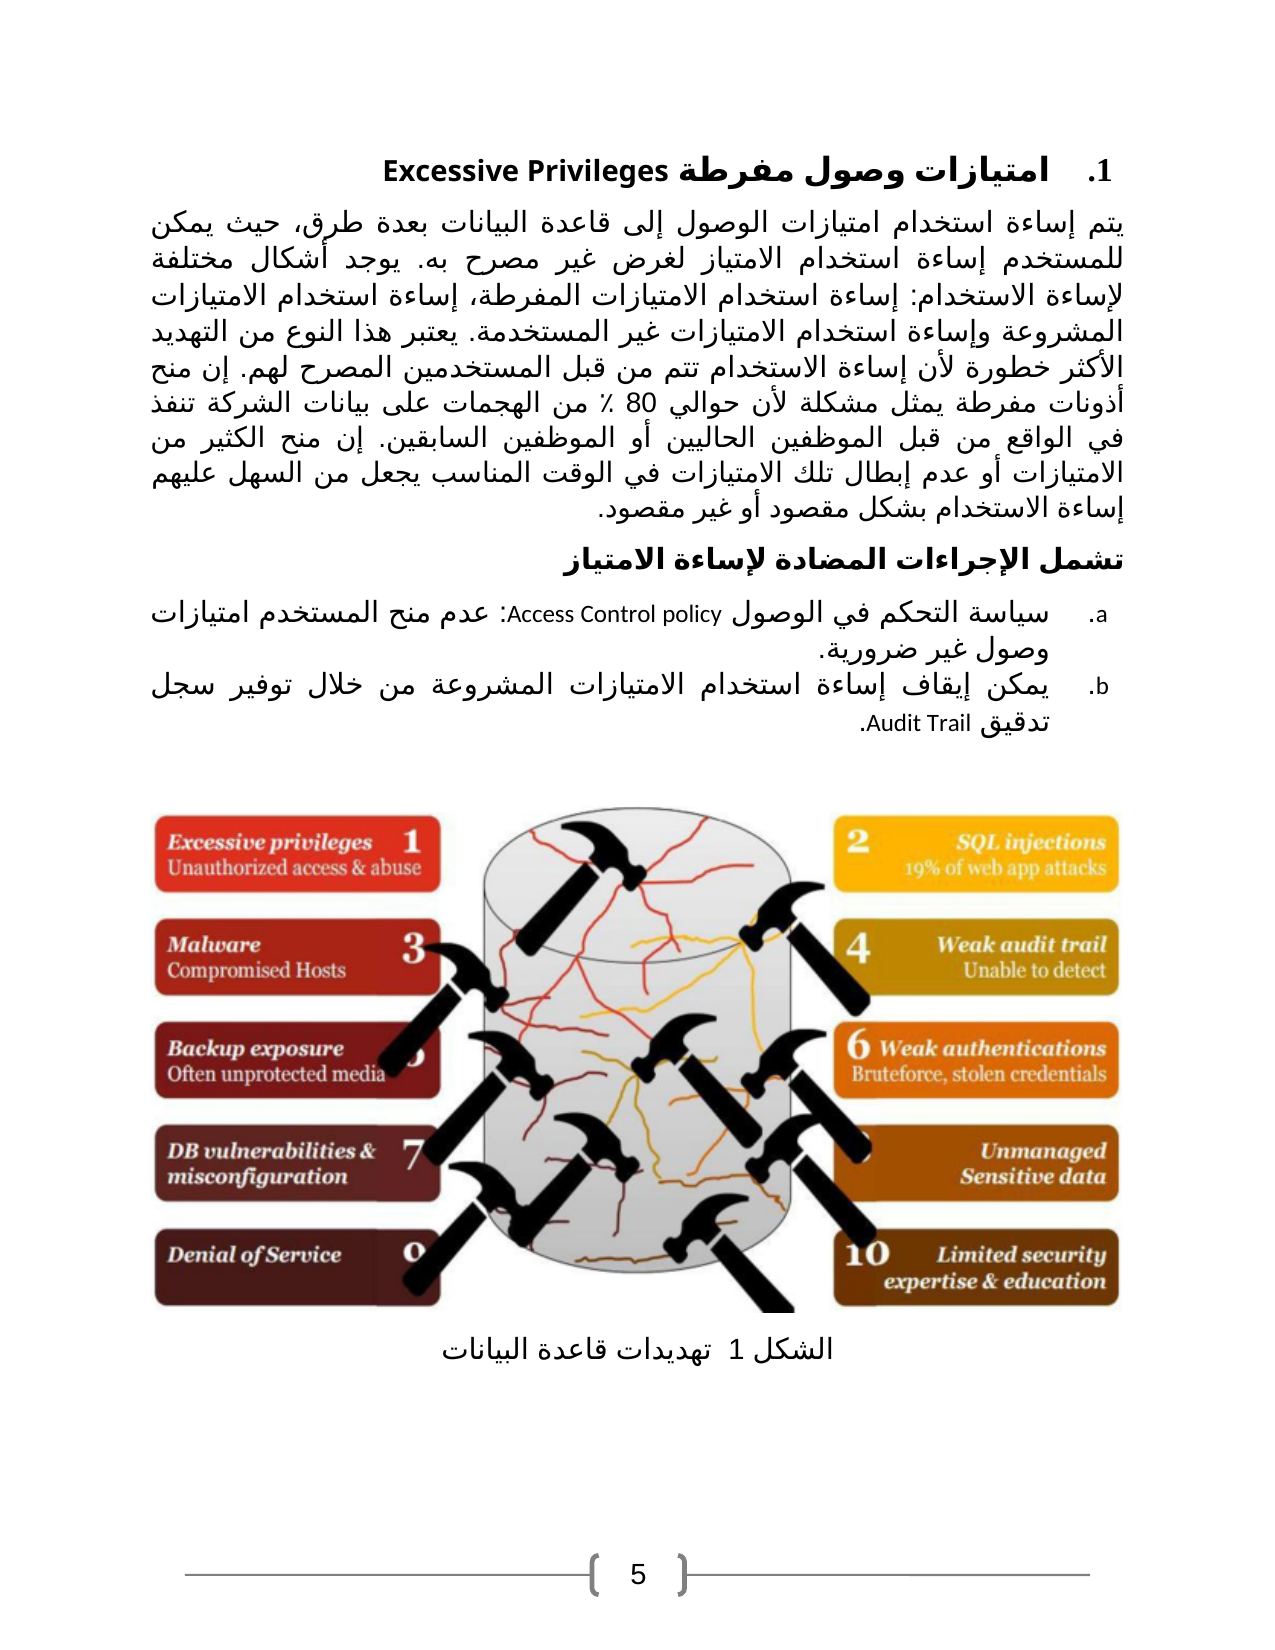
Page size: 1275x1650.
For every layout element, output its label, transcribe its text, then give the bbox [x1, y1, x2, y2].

picture [150, 806, 1125, 1313]
list سياسة التحكم في الوصول Access Control policy: عدم منح المستخدم امتيازات وصول غير ضرورية. [150, 595, 1087, 665]
subtitle امتيازات وصول مفرطة Excessive Privileges [150, 150, 1087, 190]
text الشكل 1 تهديدات قاعدة البيانات [150, 1332, 1125, 1365]
list يمكن إيقاف إساءة استخدام الامتيازات المشروعة من خلال توفير سجل تدقيق Audit Trail. [150, 667, 1087, 737]
text تشمل الإجراءات المضادة لإساءة الامتياز [150, 542, 1125, 576]
text يتم إساءة استخدام امتيازات الوصول إلى قاعدة البيانات بعدة طرق، حيث يمكن للمستخدم إساءة استخدام الامتياز لغرض غير مصرح به. يوجد أشكال مختلفة لإساءة الاستخدام: إساءة استخدام الامتيازات المفرطة، إساءة استخدام الامتيازات المشروعة وإساءة استخدام الامتيازات غير المستخدمة. يعتبر هذا النوع من التهديد الأكثر خطورة لأن إساءة الاستخدام تتم من قبل المستخدمين المصرح لهم. إن منح أذونات مفرطة يمثل مشكلة لأن حوالي 80 ٪ من الهجمات على بيانات الشركة تنفذ في الواقع من قبل الموظفين الحاليين أو الموظفين السابقين. إن منح الكثير من الامتيازات أو عدم إبطال تلك الامتيازات في الوقت المناسب يجعل من السهل عليهم إساءة الاستخدام بشكل مقصود أو غير مقصود. [150, 205, 1125, 523]
